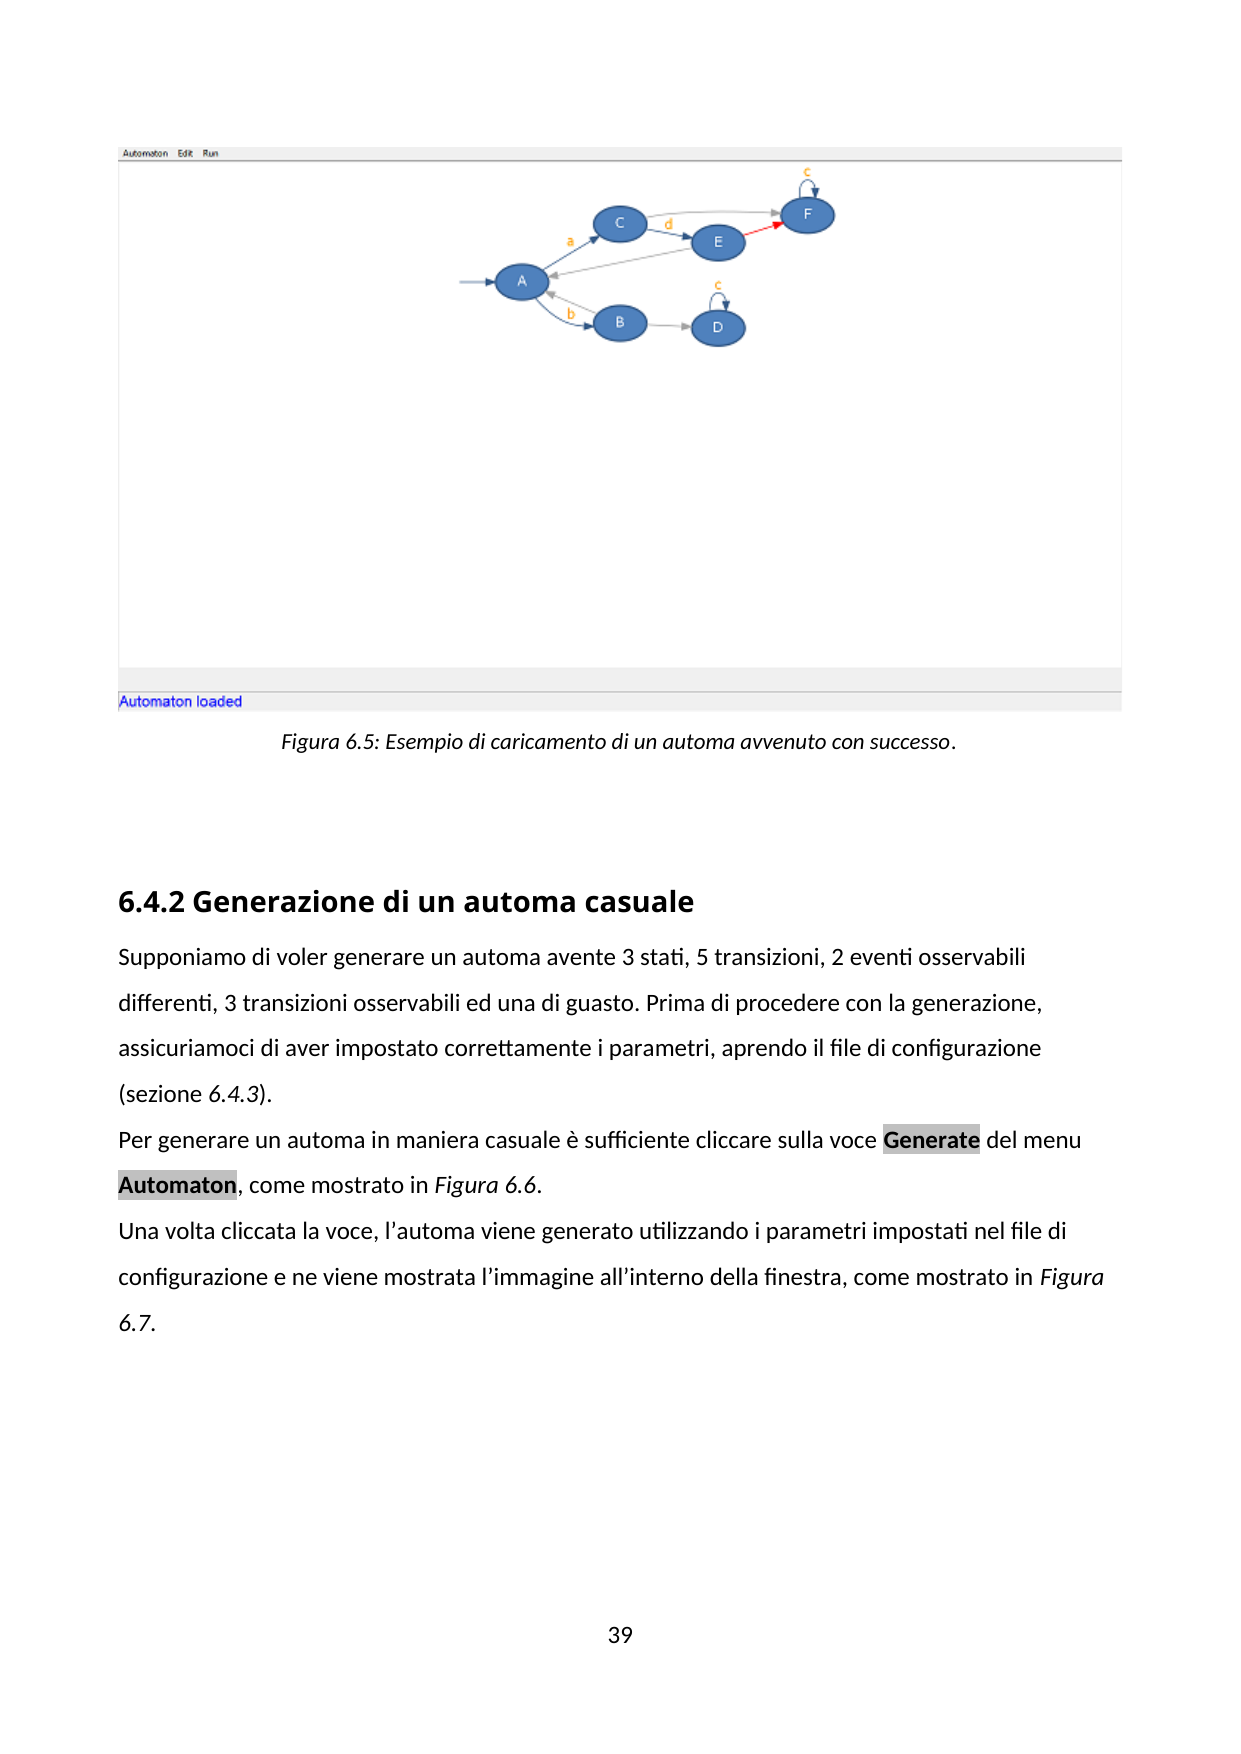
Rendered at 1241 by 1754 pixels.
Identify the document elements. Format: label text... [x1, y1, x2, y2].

text Una volta cliccata la voce, l’automa viene generato utilizzando i parametri impostati nel file di configurazione e ne viene mostrata l’immagine all’interno della finestra, come mostrato in Figura 6.7. [118, 1215, 1122, 1337]
text Per generare un automa in maniera casuale è sufficiente cliccare sulla voce Generate del menu Automaton, come mostrato in Figura 6.6. [118, 1124, 1122, 1200]
text Supponiamo di voler generare un automa avente 3 stati, 5 transizioni, 2 eventi osservabili differenti, 3 transizioni osservabili ed una di guasto. Prima di procedere con la generazione, assicuriamoci di aver impostato correttamente i parametri, aprendo il file di configurazione (sezione 6.4.3). [118, 941, 1122, 1109]
text Figura 6.5: Esempio di caricamento di un automa avvenuto con successo. [118, 727, 1122, 755]
picture [118, 147, 1123, 712]
subtitle 6.4.2 Generazione di un automa casuale [118, 882, 1122, 921]
